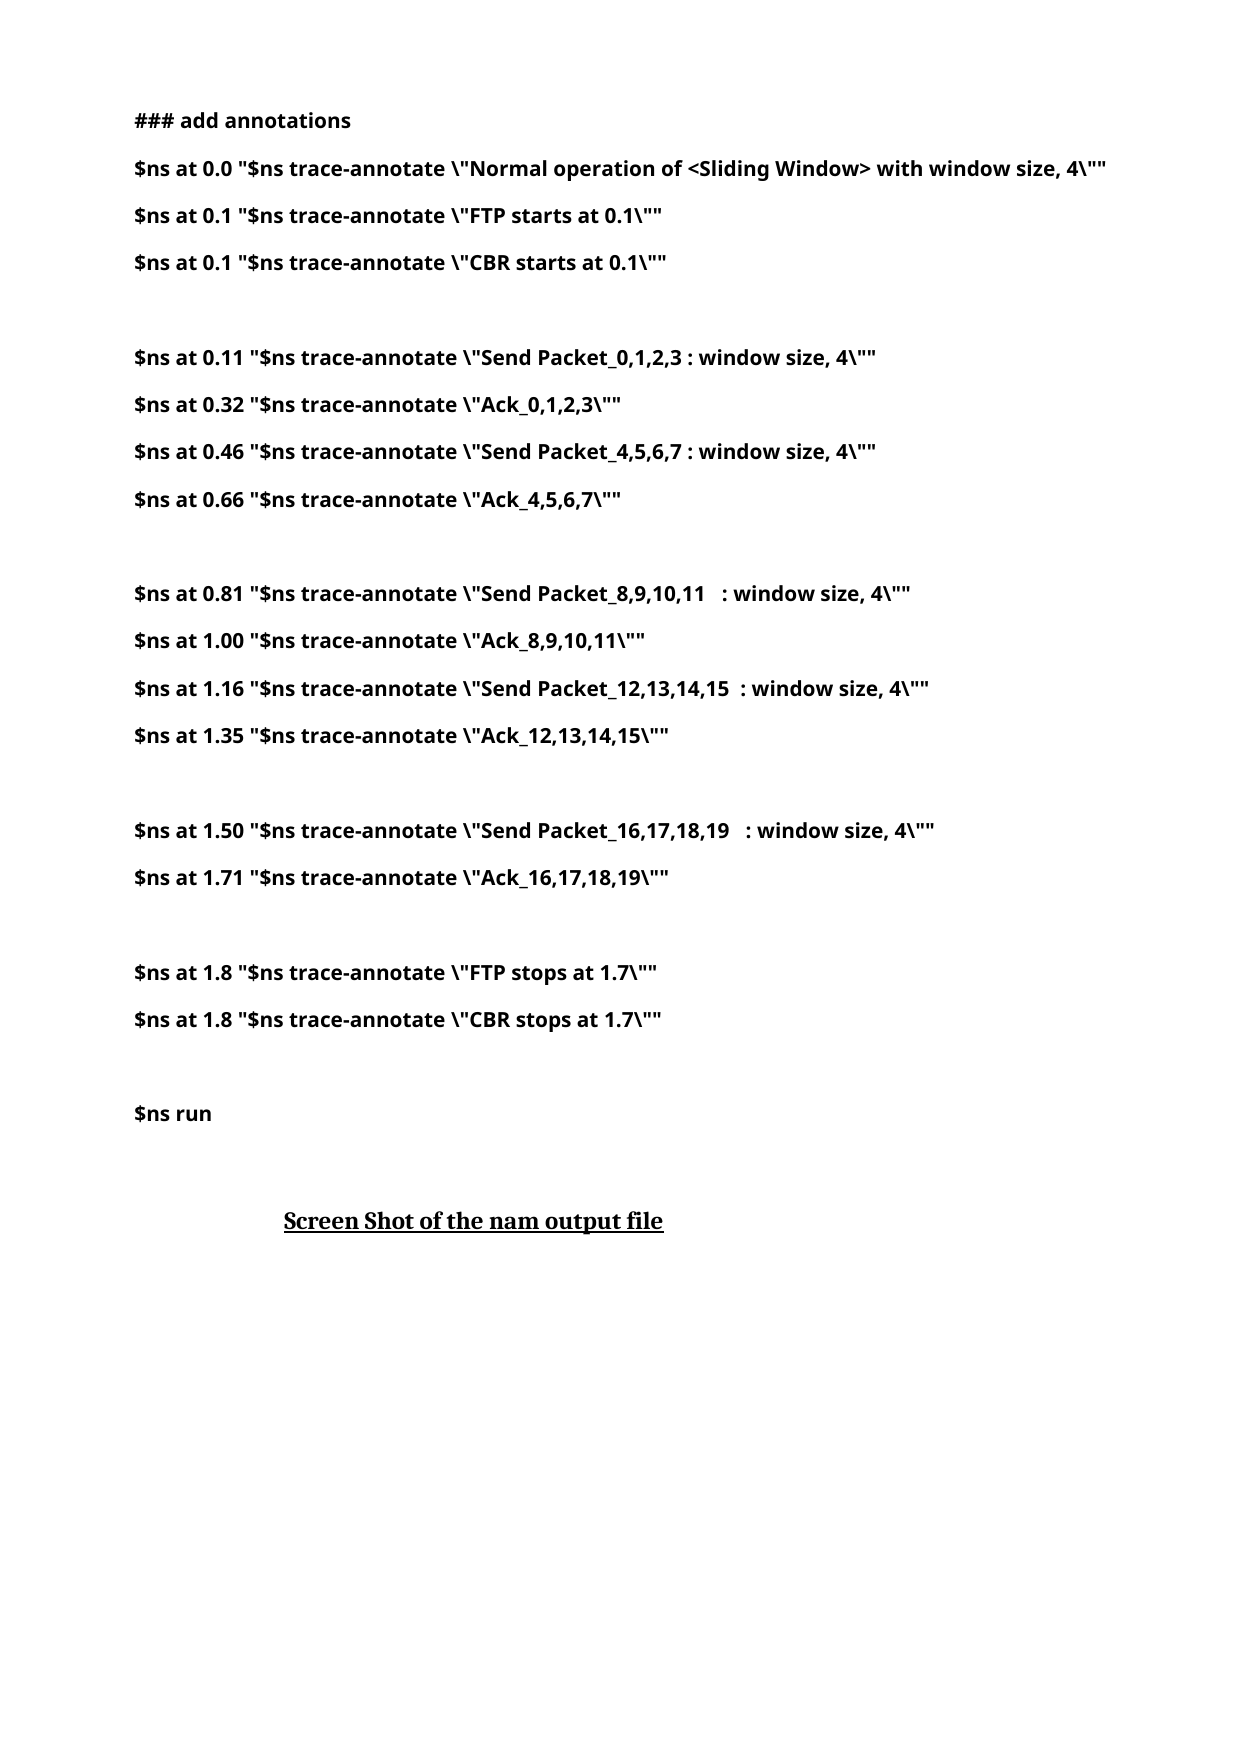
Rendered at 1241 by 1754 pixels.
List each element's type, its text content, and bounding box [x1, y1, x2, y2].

text $ns at 0.11 "$ns trace-annotate \"Send Packet_0,1,2,3 : window size, 4\"" [134, 343, 1181, 371]
text $ns at 1.8 "$ns trace-annotate \"CBR stops at 1.7\"" [134, 1005, 1181, 1033]
text $ns at 1.00 "$ns trace-annotate \"Ack_8,9,10,11\"" [134, 627, 1181, 655]
text $ns at 1.35 "$ns trace-annotate \"Ack_12,13,14,15\"" [134, 721, 1181, 749]
text $ns at 0.81 "$ns trace-annotate \"Send Packet_8,9,10,11 : window size, 4\"" [134, 579, 1181, 608]
text $ns at 0.32 "$ns trace-annotate \"Ack_0,1,2,3\"" [134, 390, 1181, 418]
text $ns run [134, 1099, 1181, 1128]
text $ns at 0.1 "$ns trace-annotate \"FTP starts at 0.1\"" [134, 201, 1181, 229]
text $ns at 0.66 "$ns trace-annotate \"Ack_4,5,6,7\"" [134, 485, 1181, 513]
text $ns at 0.46 "$ns trace-annotate \"Send Packet_4,5,6,7 : window size, 4\"" [134, 437, 1181, 466]
text $ns at 1.16 "$ns trace-annotate \"Send Packet_12,13,14,15 : window size, 4\"" [134, 674, 1181, 702]
text $ns at 1.50 "$ns trace-annotate \"Send Packet_16,17,18,19 : window size, 4\"" [134, 816, 1181, 844]
text $ns at 0.1 "$ns trace-annotate \"CBR starts at 0.1\"" [134, 248, 1181, 277]
text $ns at 0.0 "$ns trace-annotate \"Normal operation of <Sliding Window> with window size, 4\"" [134, 154, 1181, 182]
text Screen Shot of the nam output file [209, 1207, 1181, 1235]
text $ns at 1.71 "$ns trace-annotate \"Ack_16,17,18,19\"" [134, 863, 1181, 891]
text $ns at 1.8 "$ns trace-annotate \"FTP stops at 1.7\"" [134, 958, 1181, 986]
text ### add annotations [134, 106, 1181, 135]
